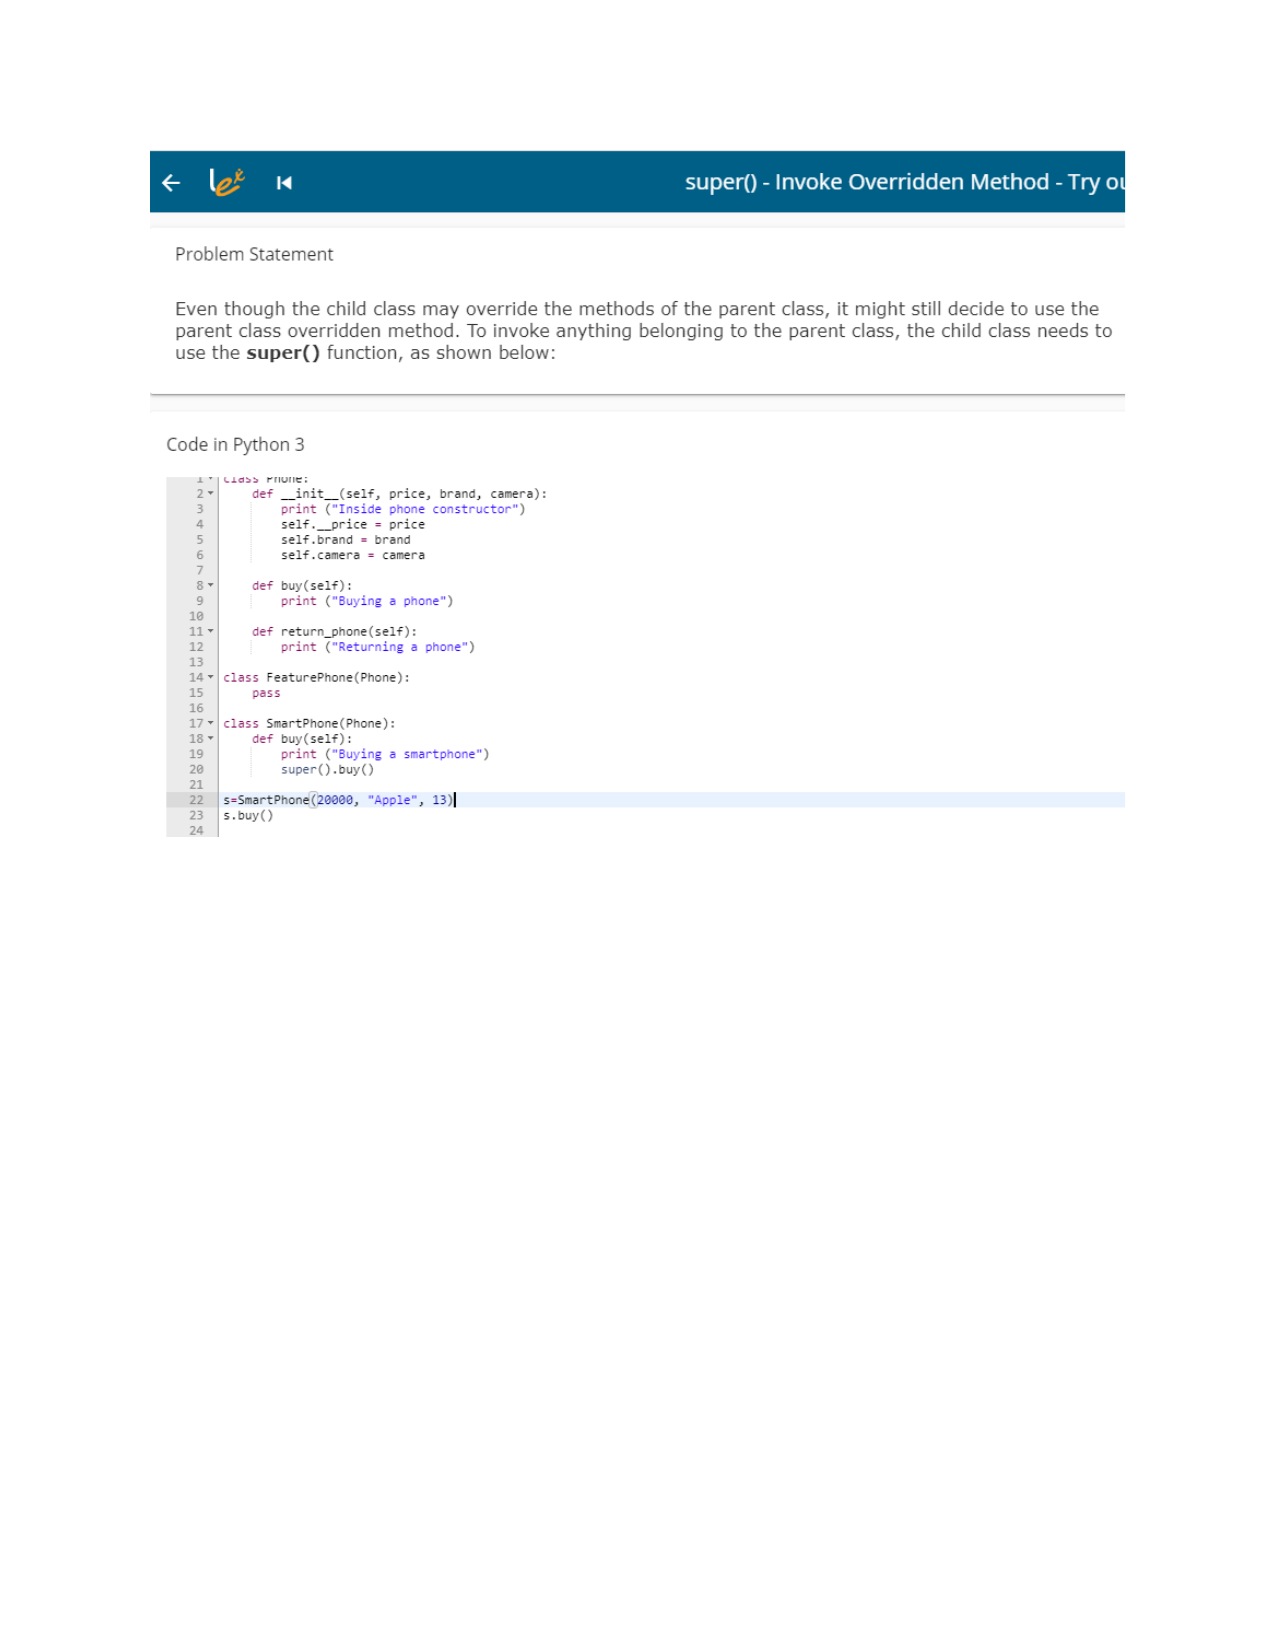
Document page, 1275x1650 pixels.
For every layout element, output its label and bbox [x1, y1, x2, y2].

picture [1068, 175, 1080, 189]
picture [890, 178, 910, 189]
picture [686, 178, 708, 189]
picture [783, 174, 829, 189]
picture [953, 178, 963, 189]
picture [235, 169, 244, 183]
picture [711, 175, 749, 194]
picture [972, 175, 988, 189]
picture [849, 175, 887, 189]
picture [831, 178, 841, 189]
picture [277, 177, 291, 189]
picture [1082, 178, 1100, 194]
picture [752, 175, 756, 192]
picture [1012, 174, 1048, 189]
picture [913, 174, 937, 189]
picture [1107, 178, 1118, 189]
picture [940, 178, 950, 189]
picture [991, 178, 1001, 189]
picture [211, 169, 239, 196]
picture [150, 213, 1125, 837]
picture [163, 175, 180, 191]
picture [1002, 176, 1009, 189]
picture [1121, 178, 1125, 189]
